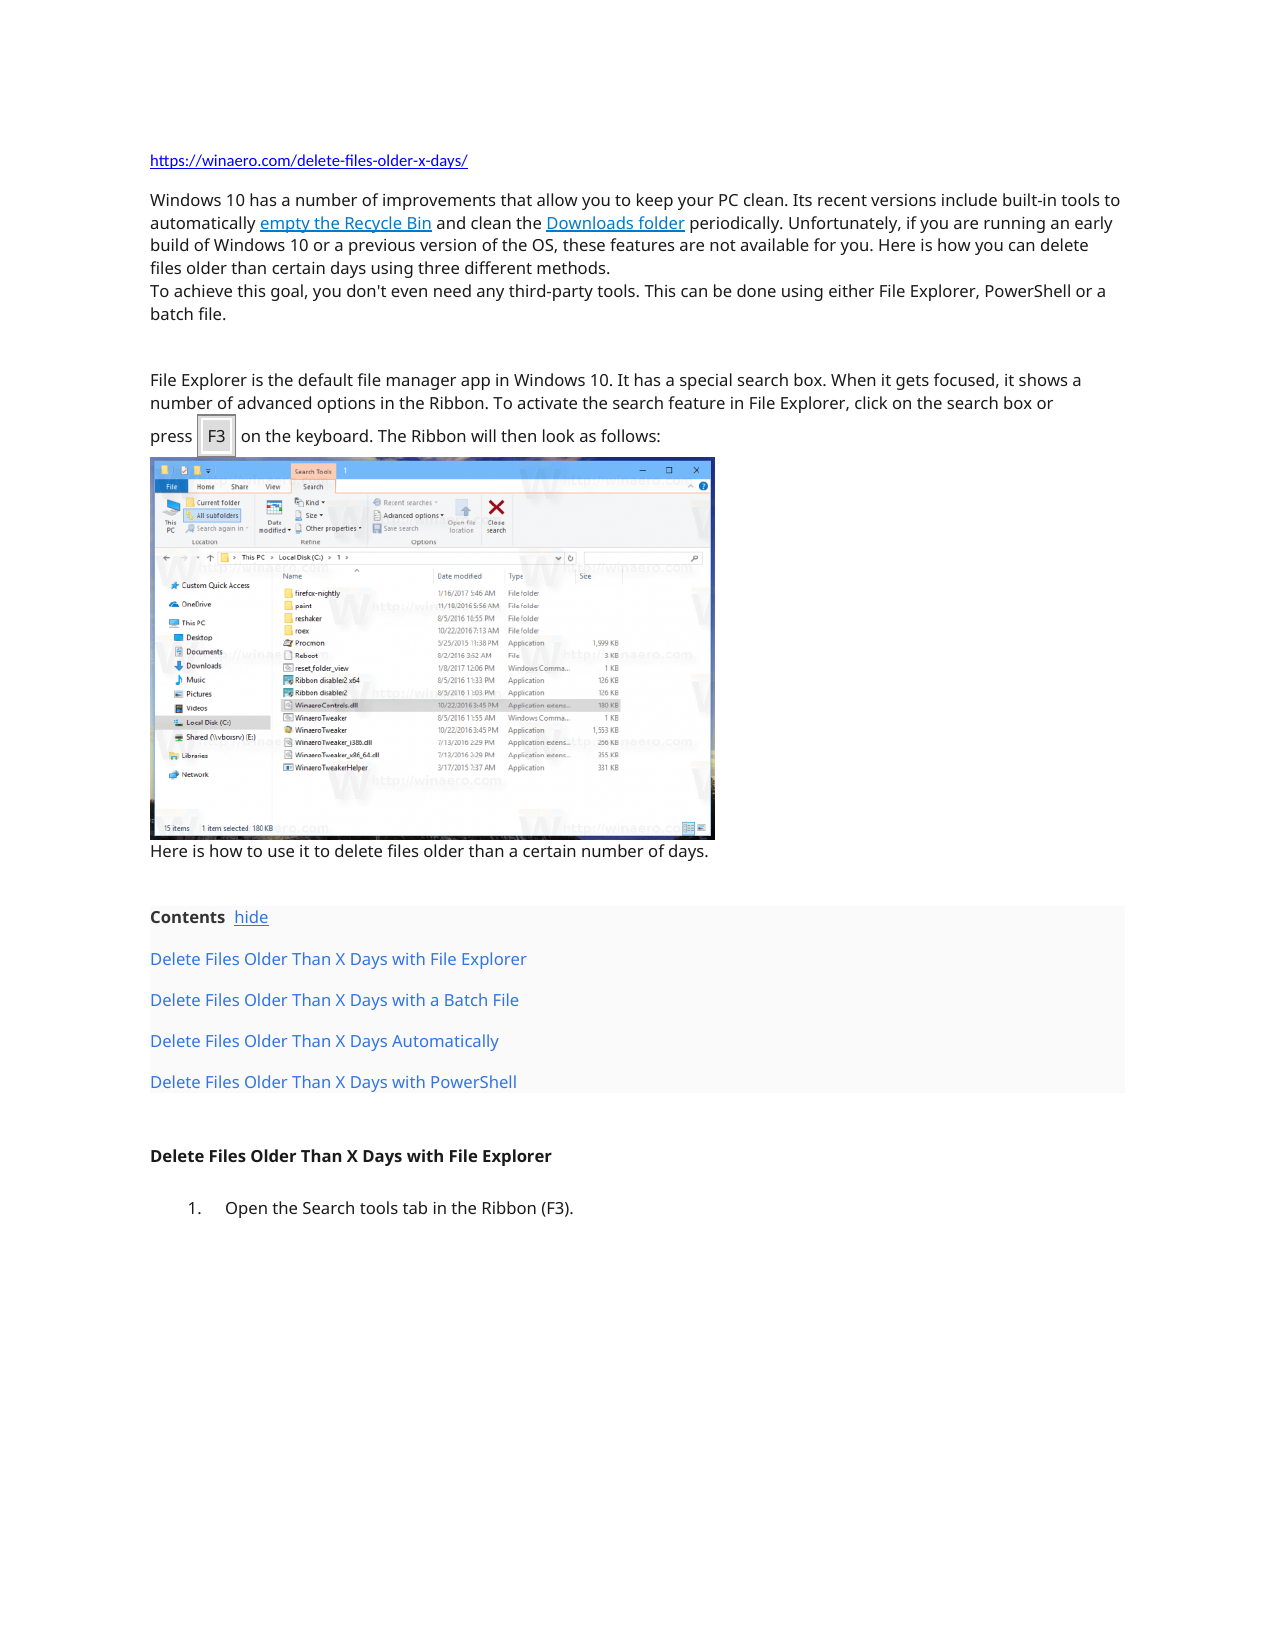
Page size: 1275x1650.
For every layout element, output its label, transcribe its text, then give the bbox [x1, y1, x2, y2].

list Open the Search tools tab in the Ribbon (F3). [187, 1197, 1125, 1220]
text Windows 10 has a number of improvements that allow you to keep your PC clean. Its recent versions include built-in tools to automatically empty the Recycle Bin and clean the Downloads folder periodically. Unfortunately, if you are running an early build of Windows 10 or a previous version of the OS, these features are not available for you. Here is how you can delete files older than certain days using three different methods. To achieve this goal, you don't even need any third-party tools. This can be done using either File Explorer, PowerShell or a batch file. [150, 188, 1125, 325]
text Delete Files Older Than X Days with a Batch File [150, 988, 1125, 1011]
text https://winaero.com/delete-files-older-x-days/ [150, 150, 1125, 170]
text Delete Files Older Than X Days Automatically [150, 1029, 1125, 1052]
text Delete Files Older Than X Days with PowerShell [150, 1071, 1125, 1093]
text Contents hide [150, 906, 1125, 929]
picture [150, 457, 715, 840]
subtitle Delete Files Older Than X Days with File Explorer [150, 1145, 1125, 1168]
text Delete Files Older Than X Days with File Explorer [150, 947, 1125, 970]
